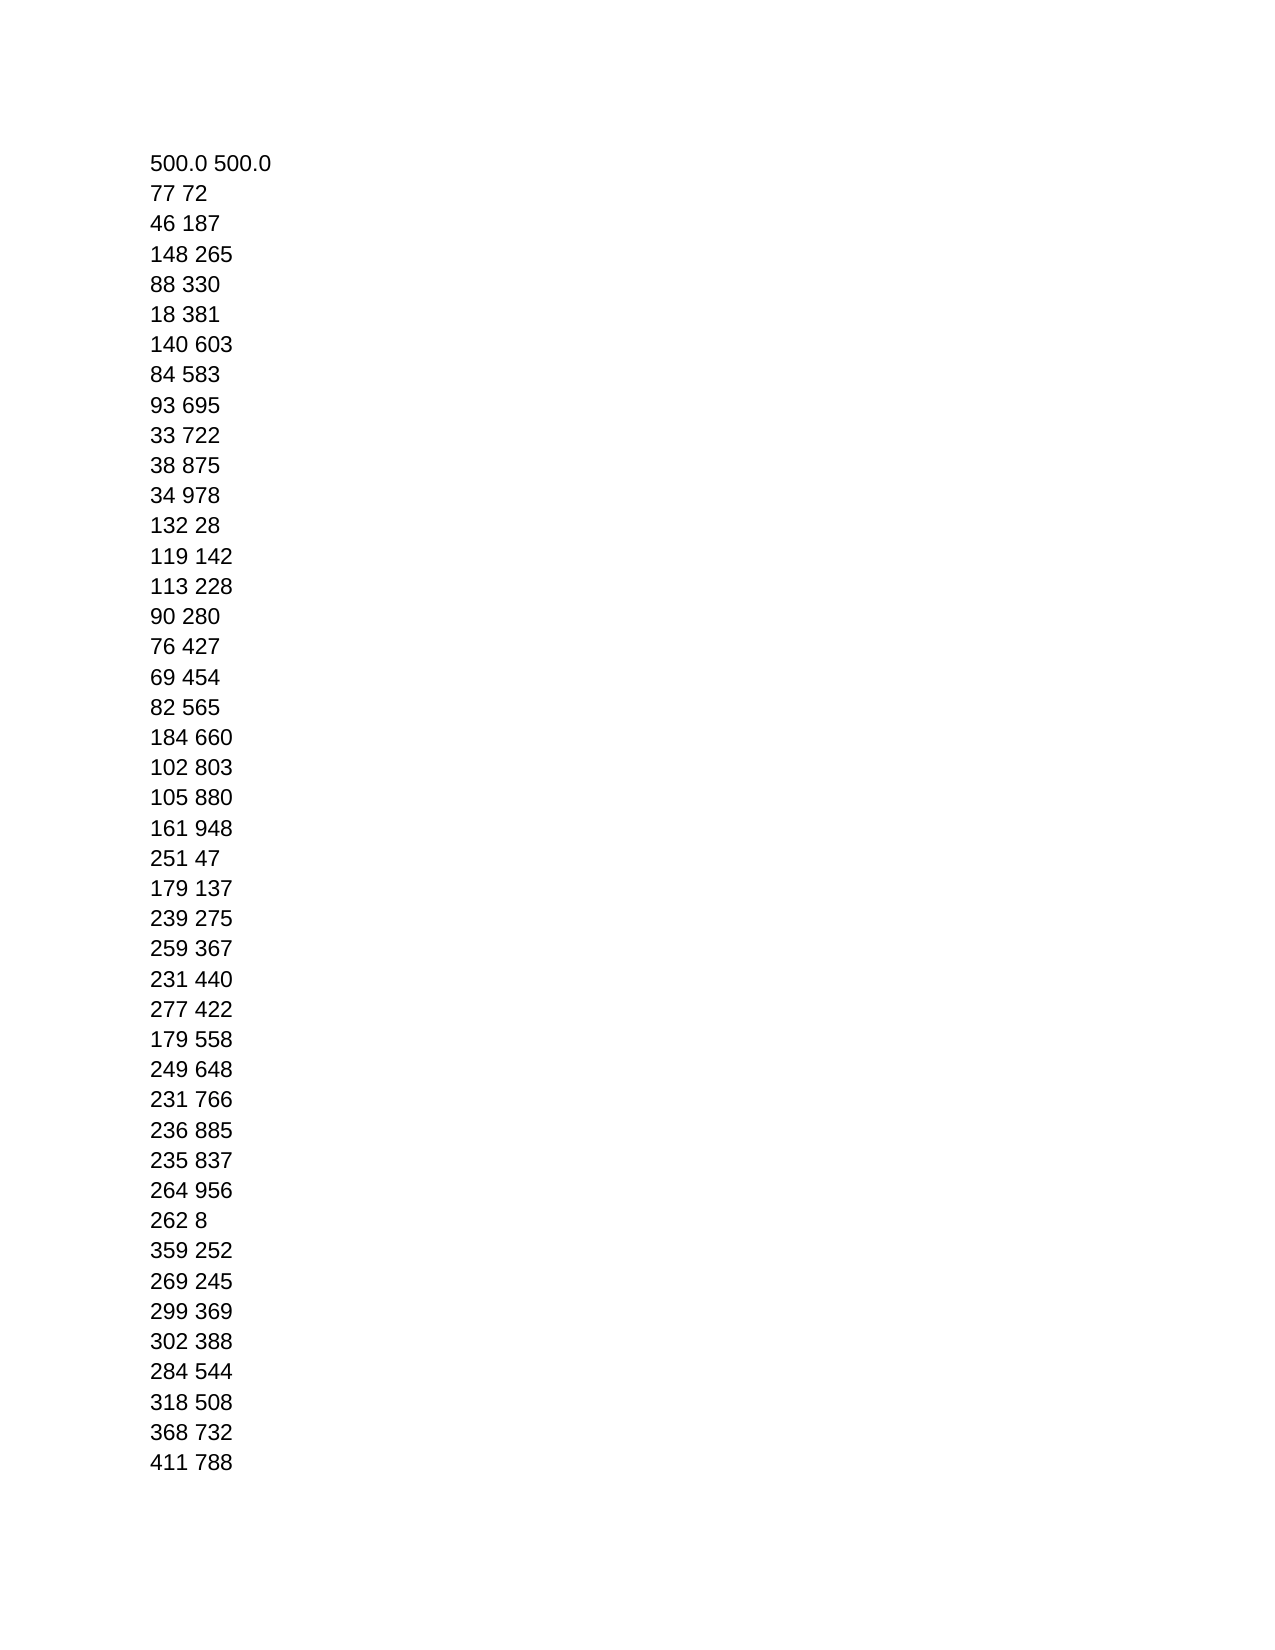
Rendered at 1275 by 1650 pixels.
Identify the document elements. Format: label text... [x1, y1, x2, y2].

text 500.0 500.0 [150, 150, 1125, 176]
text 132 28 [150, 512, 1125, 539]
text 179 137 [150, 875, 1125, 901]
text 411 788 [150, 1449, 1125, 1475]
text 161 948 [150, 814, 1125, 841]
text 259 367 [150, 935, 1125, 962]
text 236 885 [150, 1117, 1125, 1143]
text 69 454 [150, 663, 1125, 690]
text 264 956 [150, 1177, 1125, 1203]
text 148 265 [150, 241, 1125, 267]
text 179 558 [150, 1026, 1125, 1052]
text 239 275 [150, 905, 1125, 932]
text 102 803 [150, 754, 1125, 781]
text 262 8 [150, 1207, 1125, 1234]
text 249 648 [150, 1056, 1125, 1083]
text 231 440 [150, 966, 1125, 992]
text 368 732 [150, 1419, 1125, 1445]
text 299 369 [150, 1298, 1125, 1324]
text 88 330 [150, 271, 1125, 297]
text 231 766 [150, 1086, 1125, 1113]
text 18 381 [150, 301, 1125, 327]
text 251 47 [150, 845, 1125, 871]
text 359 252 [150, 1237, 1125, 1264]
text 77 72 [150, 180, 1125, 207]
text 76 427 [150, 633, 1125, 660]
text 284 544 [150, 1358, 1125, 1385]
text 140 603 [150, 331, 1125, 358]
text 38 875 [150, 452, 1125, 478]
text 119 142 [150, 543, 1125, 569]
text 302 388 [150, 1328, 1125, 1354]
text 82 565 [150, 694, 1125, 720]
text 184 660 [150, 724, 1125, 750]
text 33 722 [150, 422, 1125, 448]
text 113 228 [150, 573, 1125, 599]
text 235 837 [150, 1147, 1125, 1173]
text 269 245 [150, 1268, 1125, 1294]
text 277 422 [150, 996, 1125, 1022]
text 318 508 [150, 1388, 1125, 1415]
text 84 583 [150, 361, 1125, 388]
text 90 280 [150, 603, 1125, 629]
text 46 187 [150, 210, 1125, 237]
text 105 880 [150, 784, 1125, 811]
text 93 695 [150, 392, 1125, 418]
text 34 978 [150, 482, 1125, 509]
